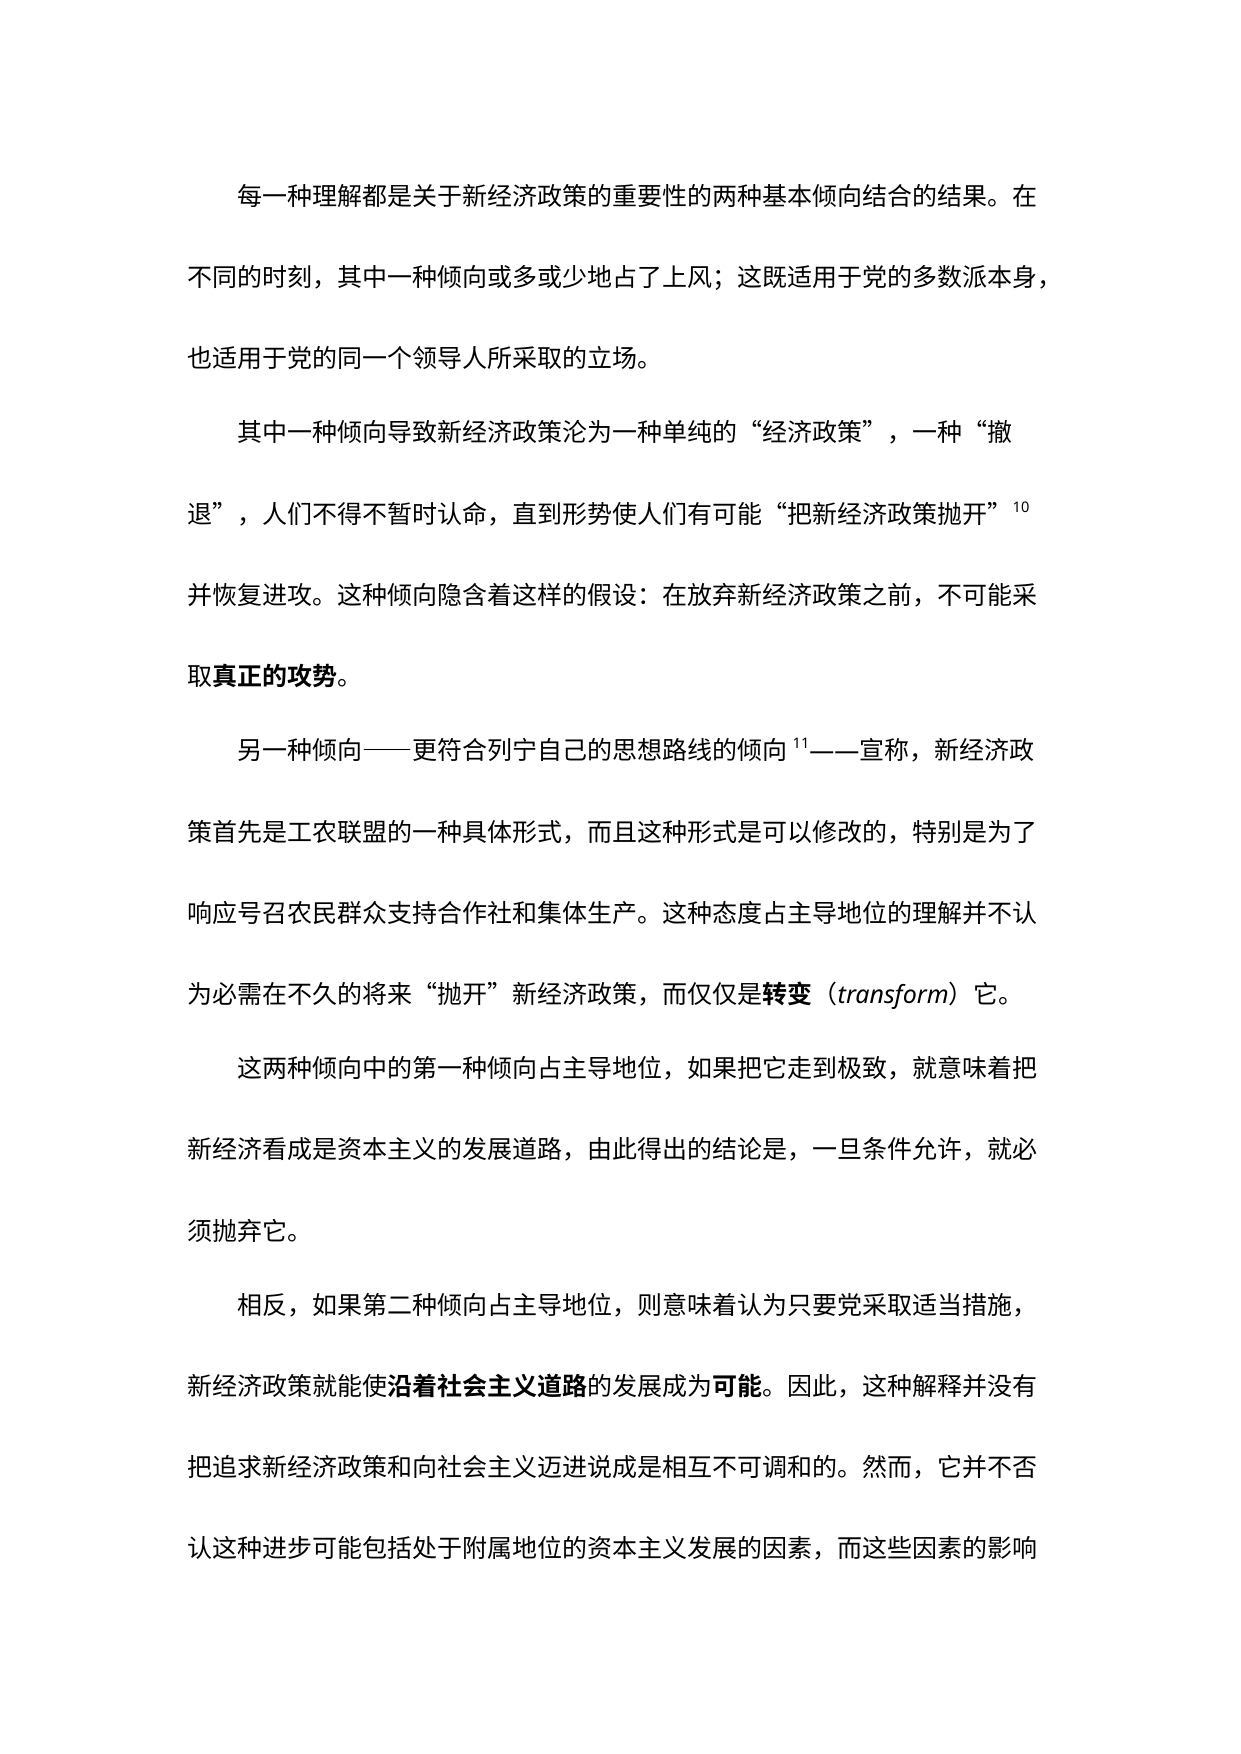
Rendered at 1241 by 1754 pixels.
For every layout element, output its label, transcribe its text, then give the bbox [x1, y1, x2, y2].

text 其中一种倾向导致新经济政策沦为一种单纯的“经济政策”，一种“撤退”，人们不得不暂时认命，直到形势使人们有可能“把新经济政策抛开”10并恢复进攻。这种倾向隐含着这样的假设：在放弃新经济政策之前，不可能采取真正的攻势。 [187, 398, 1053, 707]
text 每一种理解都是关于新经济政策的重要性的两种基本倾向结合的结果。在不同的时刻，其中一种倾向或多或少地占了上风；这既适用于党的多数派本身，也适用于党的同一个领导人所采取的立场。 [187, 162, 1053, 389]
text 另一种倾向——更符合列宁自己的思想路线的倾向11——宣称，新经济政策首先是工农联盟的一种具体形式，而且这种形式是可以修改的，特别是为了响应号召农民群众支持合作社和集体生产。这种态度占主导地位的理解并不认为必需在不久的将来“抛开”新经济政策，而仅仅是转变（transform）它。 [187, 716, 1053, 1025]
text 这两种倾向中的第一种倾向占主导地位，如果把它走到极致，就意味着把新经济看成是资本主义的发展道路，由此得出的结论是，一旦条件允许，就必须抛弃它。 [187, 1034, 1053, 1262]
